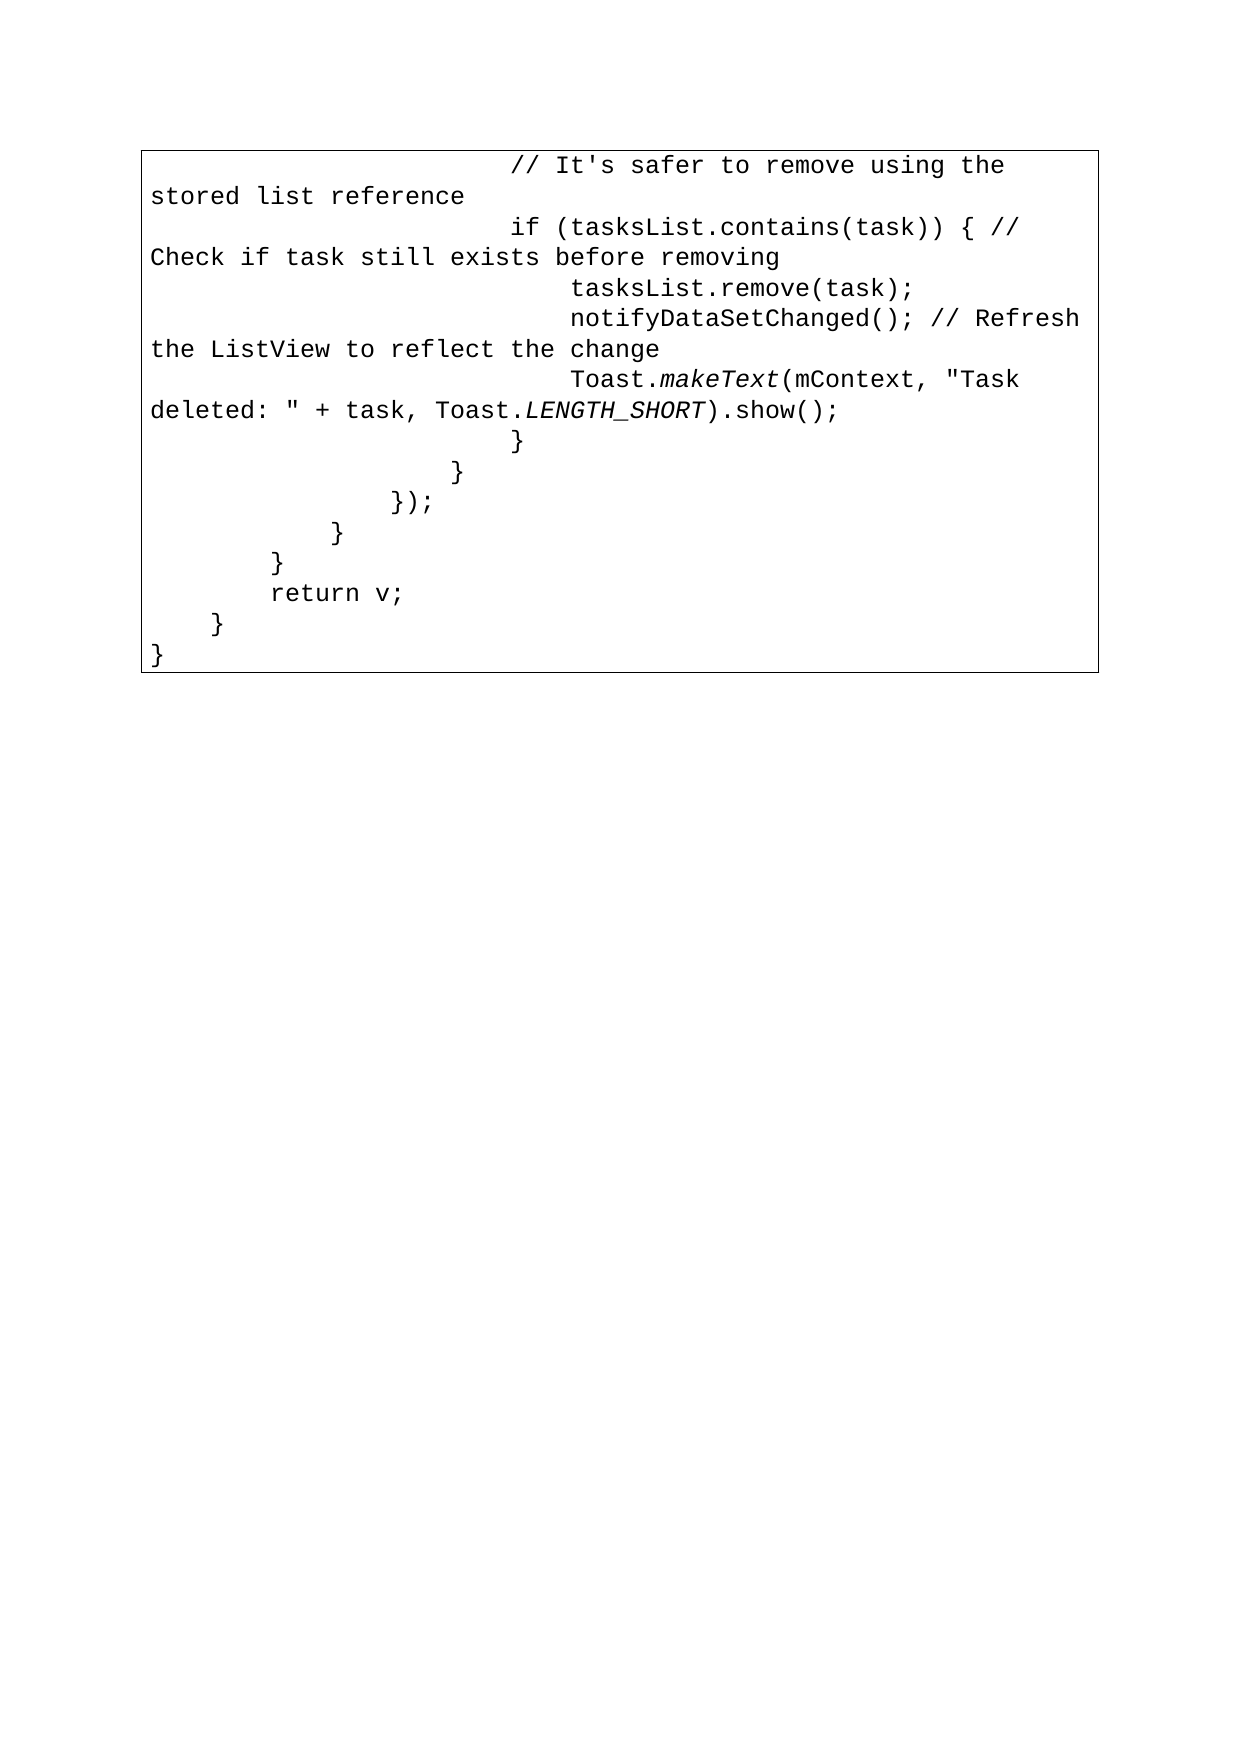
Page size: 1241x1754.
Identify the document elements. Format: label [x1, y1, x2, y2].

text [142, 151, 1098, 672]
